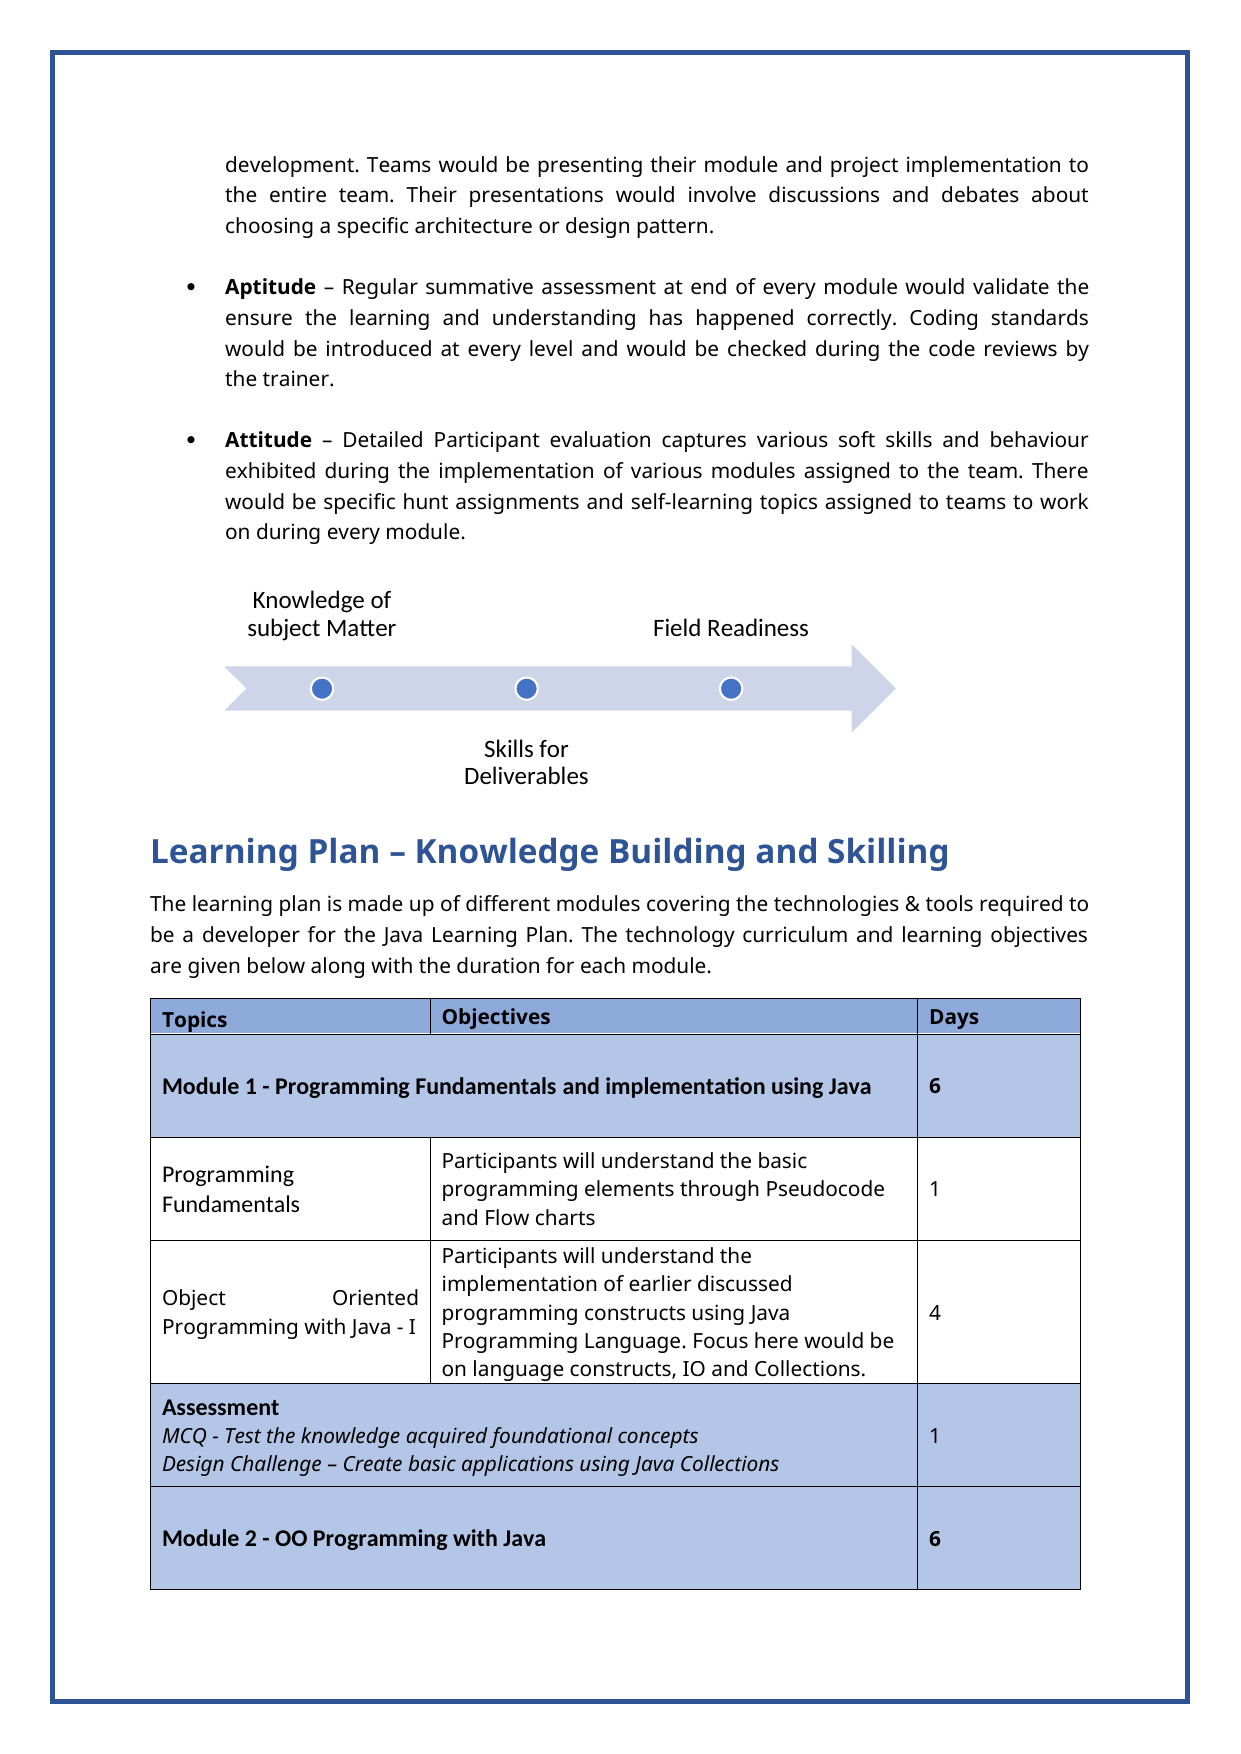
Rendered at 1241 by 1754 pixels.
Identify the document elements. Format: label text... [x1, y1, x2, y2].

table_cell 6 [918, 1487, 1080, 1589]
table_cell 1 [918, 1138, 1080, 1240]
text The learning plan is made up of different modules covering the technologies & tools required to be a developer for the Java Learning Plan. The technology curriculum and learning objectives are given below along with the duration for each module. [150, 889, 1090, 979]
table_cell 6 [918, 1035, 1080, 1137]
table_cell Participants will understand the implementation of earlier discussed programming constructs using Java Programming Language. Focus here would be on language constructs, IO and Collections. [431, 1241, 917, 1383]
table_cell Module 2 - OO Programming with Java [151, 1487, 917, 1589]
table_cell Assessment MCQ - Test the knowledge acquired foundational concepts Design Challenge – Create basic applications using Java Collections [151, 1384, 917, 1486]
table_cell Programming Fundamentals [151, 1138, 430, 1240]
table_header Objectives [431, 999, 917, 1033]
table_header Topics [151, 999, 430, 1033]
table_cell 4 [918, 1241, 1080, 1383]
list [187, 150, 1090, 240]
table_header Days [918, 999, 1080, 1033]
table_cell Object Oriented Programming with Java - I [151, 1241, 430, 1383]
table_cell 1 [918, 1384, 1080, 1486]
table_cell Module 1 - Programming Fundamentals and implementation using Java [151, 1035, 917, 1137]
list Attitude – Detailed Participant evaluation captures various soft skills and behaviour exhibited during the implementation of various modules assigned to the team. There would be specific hunt assignments and self-learning topics assigned to teams to work on during every module. [187, 426, 1090, 546]
list Aptitude – Regular summative assessment at end of every module would validate the ensure the learning and understanding has happened correctly. Coding standards would be introduced at every level and would be checked during the code reviews by the trainer. [187, 272, 1090, 393]
subtitle Learning Plan – Knowledge Building and Skilling [150, 828, 1090, 873]
table_cell Participants will understand the basic programming elements through Pseudocode and Flow charts [431, 1138, 917, 1240]
